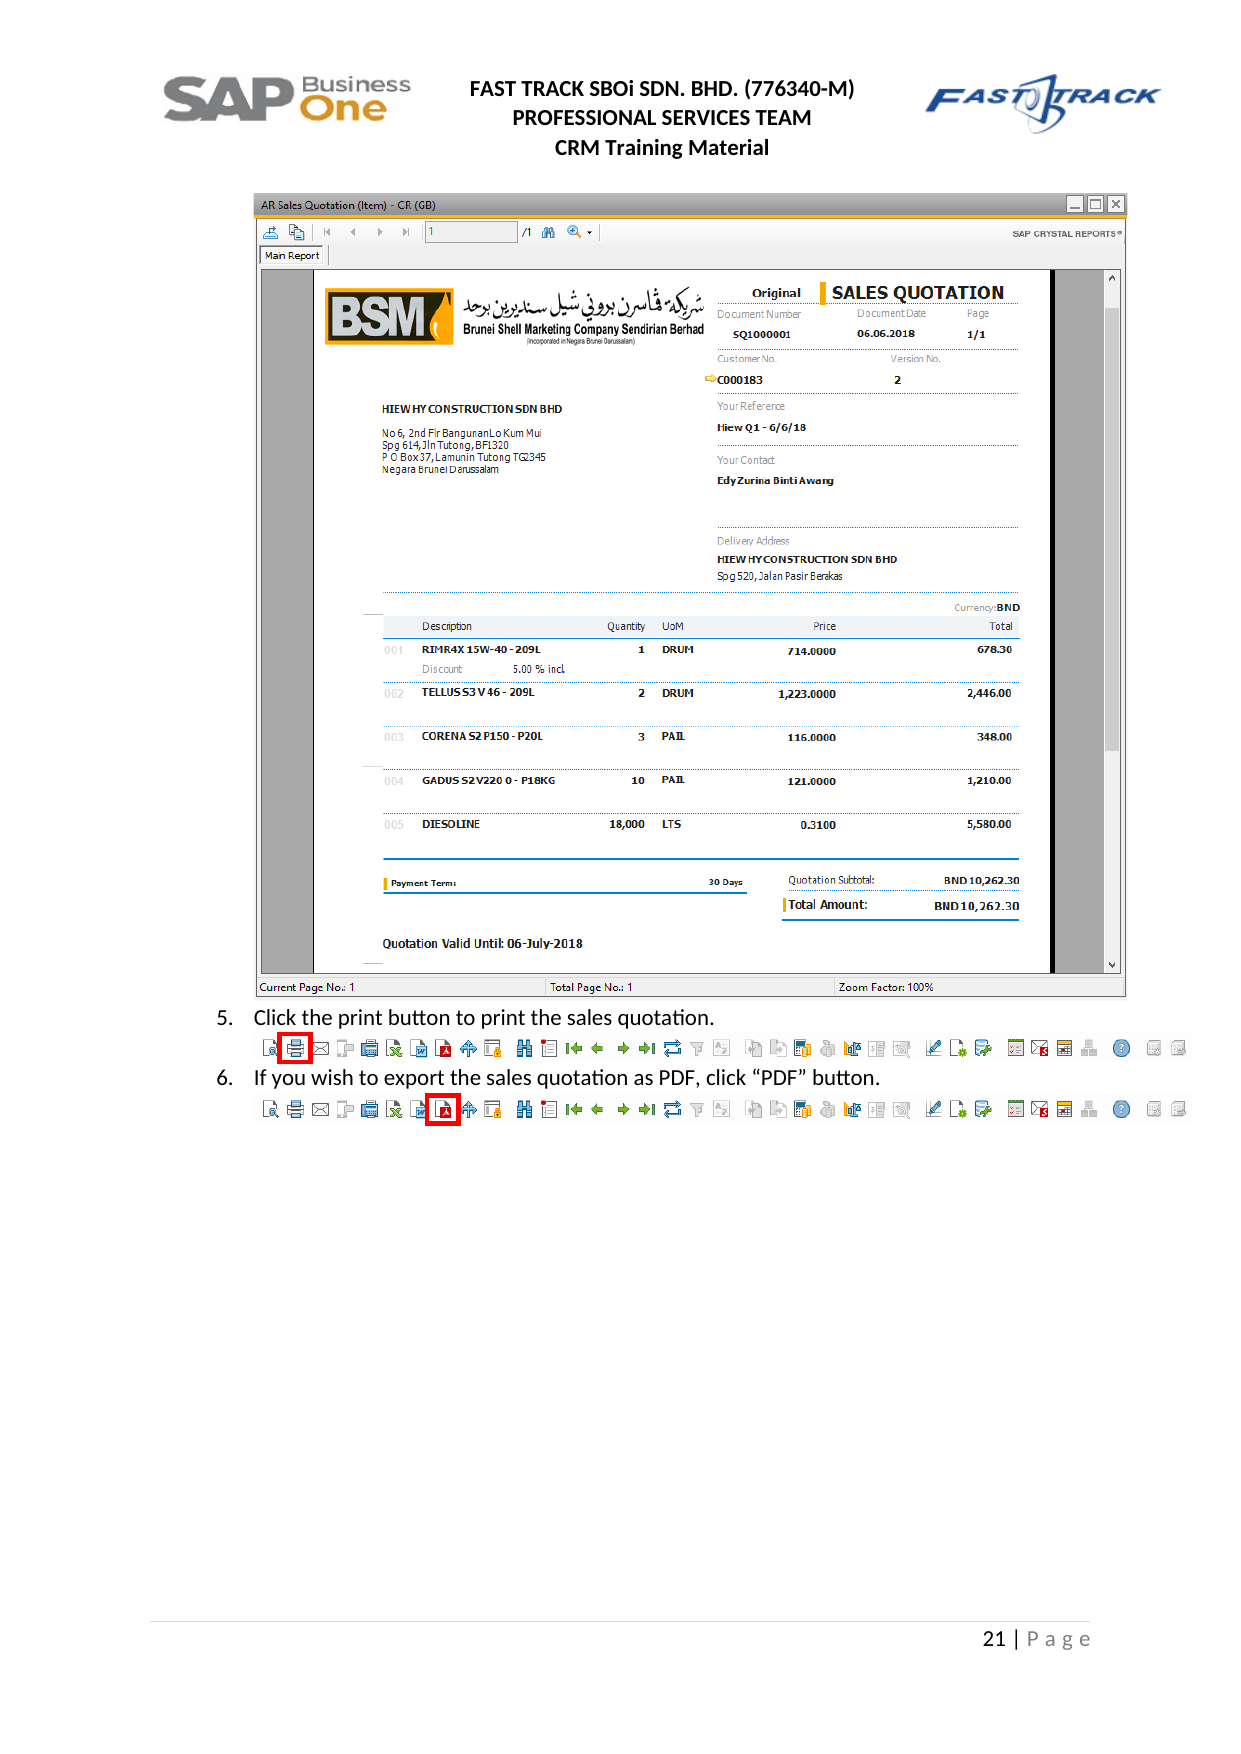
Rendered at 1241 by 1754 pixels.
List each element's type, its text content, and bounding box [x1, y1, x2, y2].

list If you wish to export the sales quotation as PDF, click “PDF” button. [216, 1063, 1090, 1091]
picture [429, 1098, 456, 1121]
picture [253, 1032, 277, 1061]
picture [253, 1093, 425, 1122]
picture [461, 1093, 1194, 1122]
picture [282, 1036, 308, 1060]
picture [161, 73, 414, 124]
picture [925, 73, 1163, 135]
list Click the print button to print the sales quotation. [216, 1003, 1090, 1031]
picture [313, 1032, 1194, 1061]
picture [253, 192, 1128, 1001]
